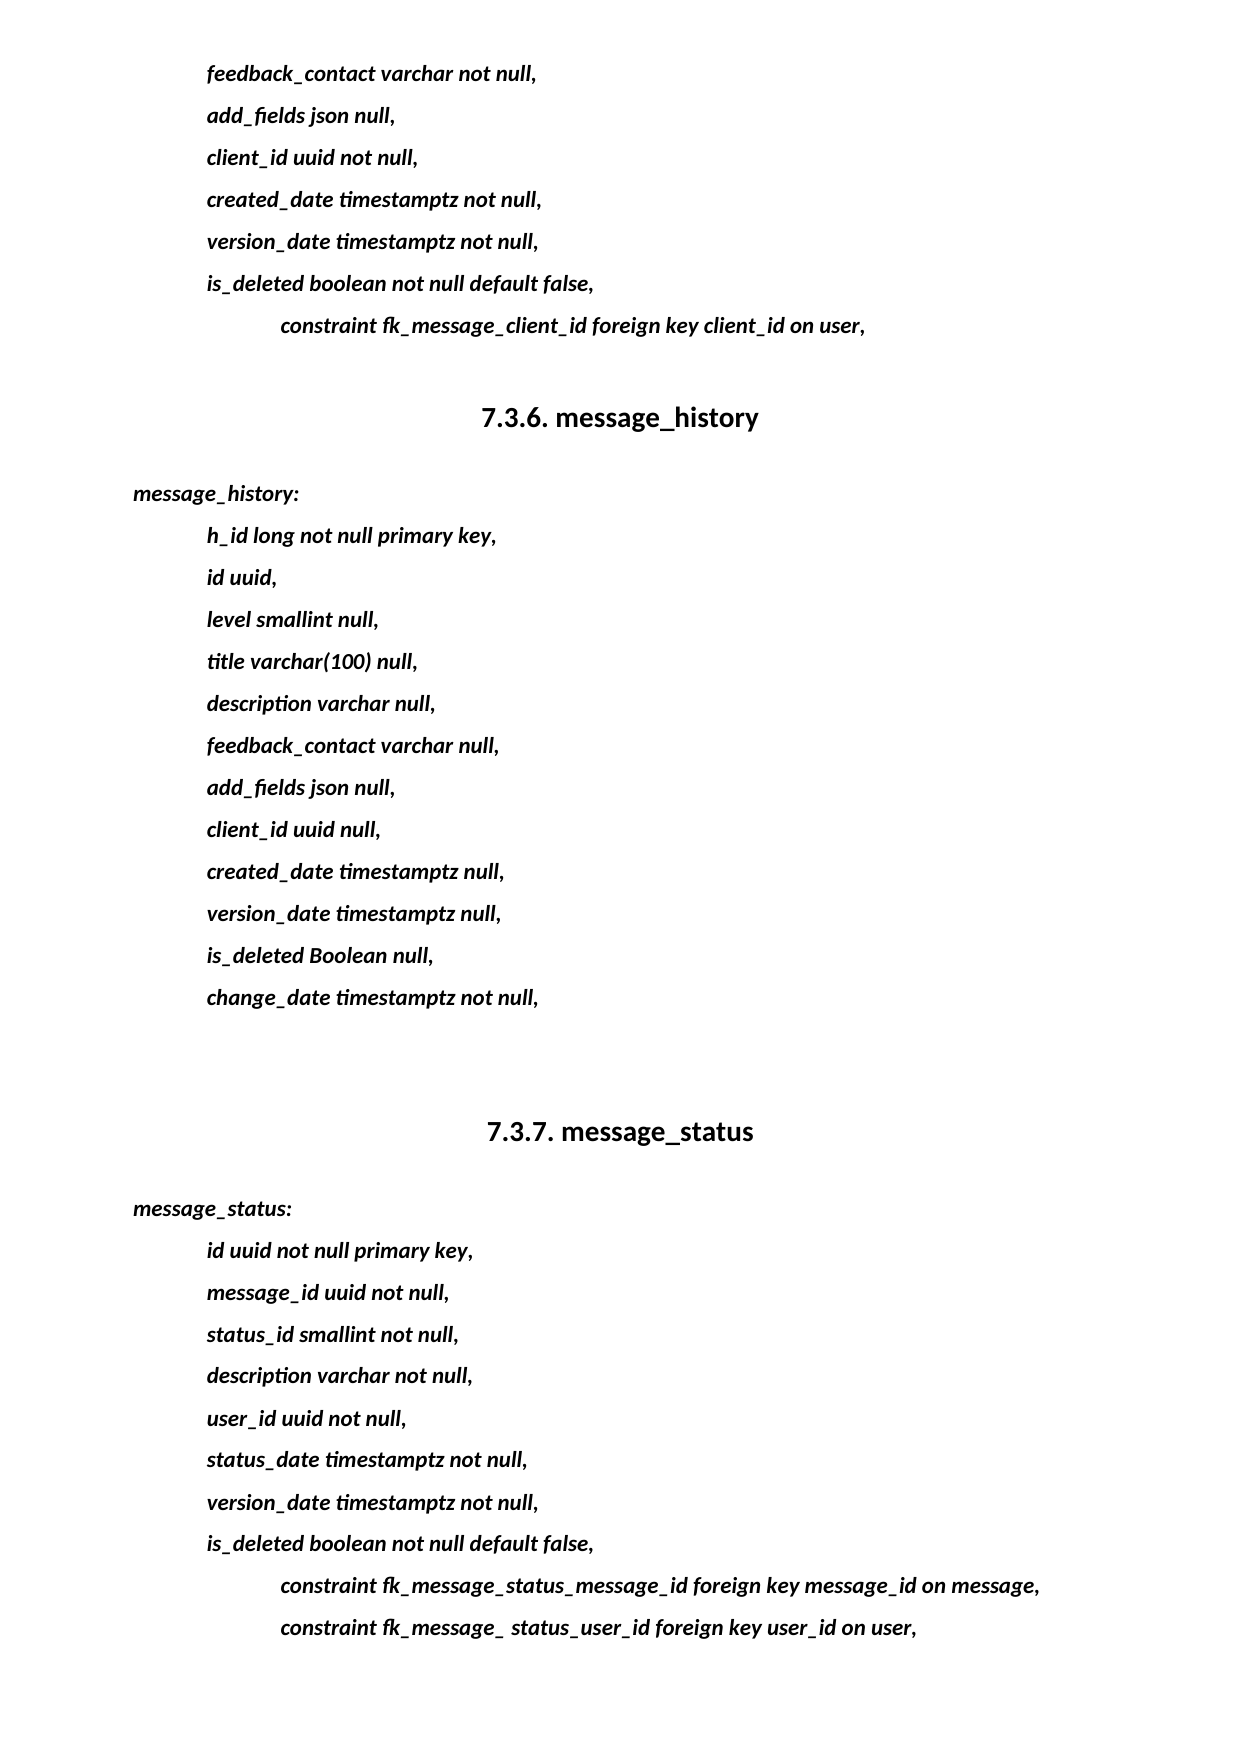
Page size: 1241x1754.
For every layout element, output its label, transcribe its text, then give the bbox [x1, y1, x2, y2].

subtitle 7.3.7. message_status [59, 1113, 1181, 1149]
text constraint fk_message_client_id foreign key client_id on user, [133, 311, 1181, 339]
text is_deleted Boolean null, [133, 941, 1181, 969]
text version_date timestamptz not null, [133, 227, 1181, 255]
text level smallint null, [133, 605, 1181, 633]
text message_status: [59, 1194, 1181, 1222]
text description varchar null, [133, 689, 1181, 717]
text created_date timestamptz null, [133, 857, 1181, 885]
text status_id smallint not null, [133, 1320, 1181, 1348]
text title varchar(100) null, [133, 647, 1181, 675]
text is_deleted boolean not null default false, [133, 269, 1181, 297]
text feedback_contact varchar not null, [133, 59, 1181, 87]
text created_date timestamptz not null, [133, 185, 1181, 213]
text feedback_contact varchar null, [133, 731, 1181, 759]
text version_date timestamptz null, [133, 899, 1181, 927]
text add_fields json null, [133, 773, 1181, 801]
text description varchar not null, [133, 1362, 1181, 1390]
text id uuid not null primary key, [133, 1236, 1181, 1264]
subtitle 7.3.6. message_history [59, 399, 1181, 435]
text constraint fk_message_status_message_id foreign key message_id on message, [133, 1572, 1181, 1599]
text add_fields json null, [133, 101, 1181, 129]
text client_id uuid null, [133, 815, 1181, 843]
text is_deleted boolean not null default false, [133, 1529, 1181, 1558]
text h_id long not null primary key, [133, 521, 1181, 549]
text version_date timestamptz not null, [133, 1488, 1181, 1516]
text message_id uuid not null, [133, 1278, 1181, 1306]
text status_date timestamptz not null, [133, 1446, 1181, 1474]
text constraint fk_message_ status_user_id foreign key user_id on user, [133, 1613, 1181, 1642]
text client_id uuid not null, [133, 143, 1181, 171]
text id uuid, [133, 563, 1181, 591]
text user_id uuid not null, [133, 1404, 1181, 1432]
text message_history: [59, 479, 1181, 507]
text change_date timestamptz not null, [133, 983, 1181, 1011]
